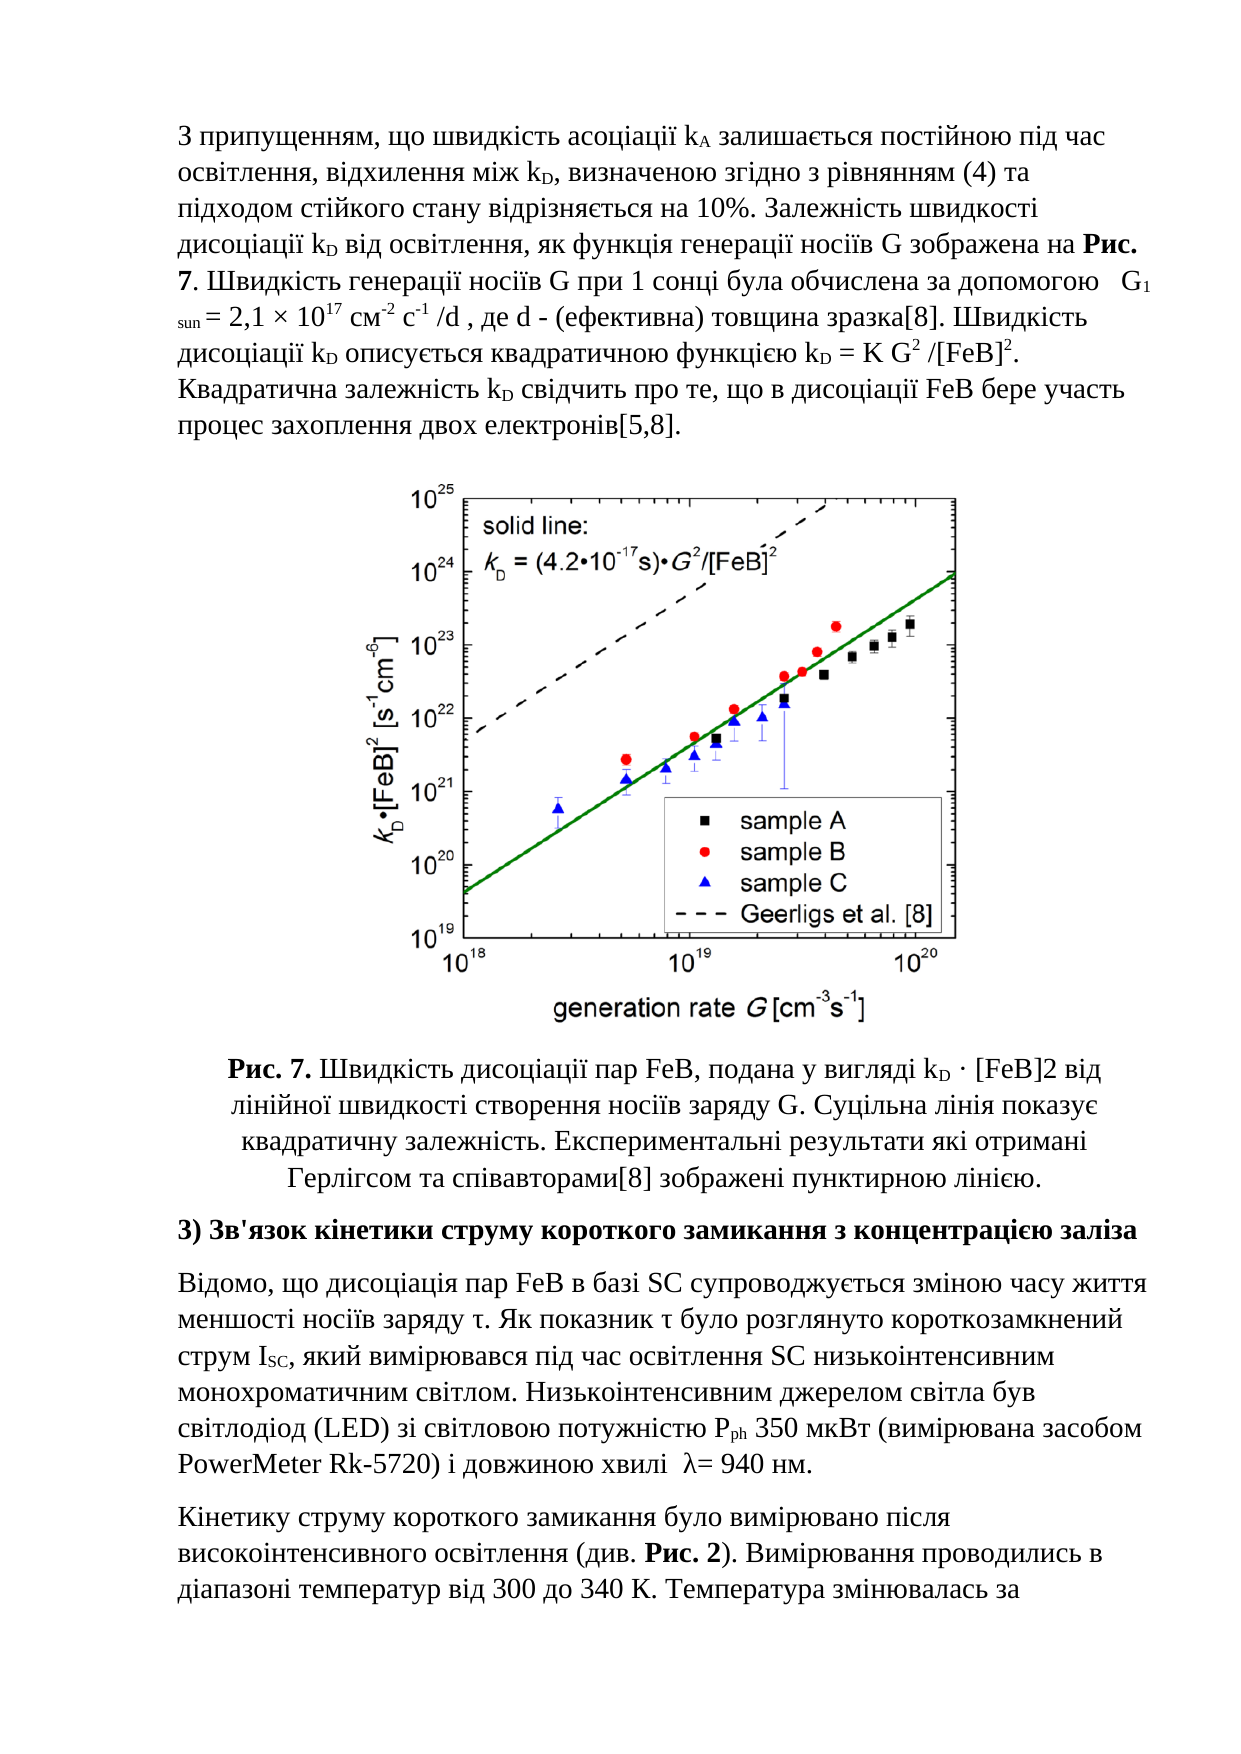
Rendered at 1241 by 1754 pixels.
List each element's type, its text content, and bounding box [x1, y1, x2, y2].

text Рис. 7. Швидкість дисоціації пар FeB, подана у вигляді kD · [FeB]2 від лінійної швидкості створення носіїв заряду G. Суцільна лінія показує квадратичну залежність. Експериментальні результати які отримані Герлігсом та співавторами[8] зображені пунктирною лінією. [177, 1051, 1152, 1193]
text 3) Зв'язок кінетики струму короткого замикання з концентрацією заліза [177, 1212, 1152, 1246]
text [177, 1499, 1152, 1605]
text З припущенням, що швидкість асоціації kA залишається постійною під час освітлення, відхилення між kD, визначеною згідно з рівнянням (4) та підходом стійкого стану відрізняється на 10%. Залежність швидкості дисоціації kD від освітлення, як функція генерації носіїв G зображена на Рис. 7. Швидкість генерації носіїв G при 1 сонці була обчислена за допомогою G1 sun = 2,1 × 1017 см-2 с-1 /d , де d - (ефективна) товщина зразка[8]. Швидкість дисоціації kD описується квадратичною функцією kD = K G2 /[FeB]2. Квадратична залежність kD свідчить про те, що в дисоціації FeB бере участь процес захоплення двох електронів[5,8]. [177, 118, 1152, 441]
text Відомо, що дисоціація пар FeB в базі SC супроводжується зміною часу життя меншості носіїв заряду τ. Як показник τ було розглянуто короткозамкнений струм ISC, який вимірювався під час освітлення SC низькоінтенсивним монохроматичним світлом. Низькоінтенсивним джерелом світла був світлодіод (LED) зі світловою потужністю Pph 350 мкВт (вимірювана засобом PowerMeter Rk-5720) і довжиною хвилі λ= 940 нм. [177, 1265, 1152, 1479]
picture [351, 460, 978, 1032]
